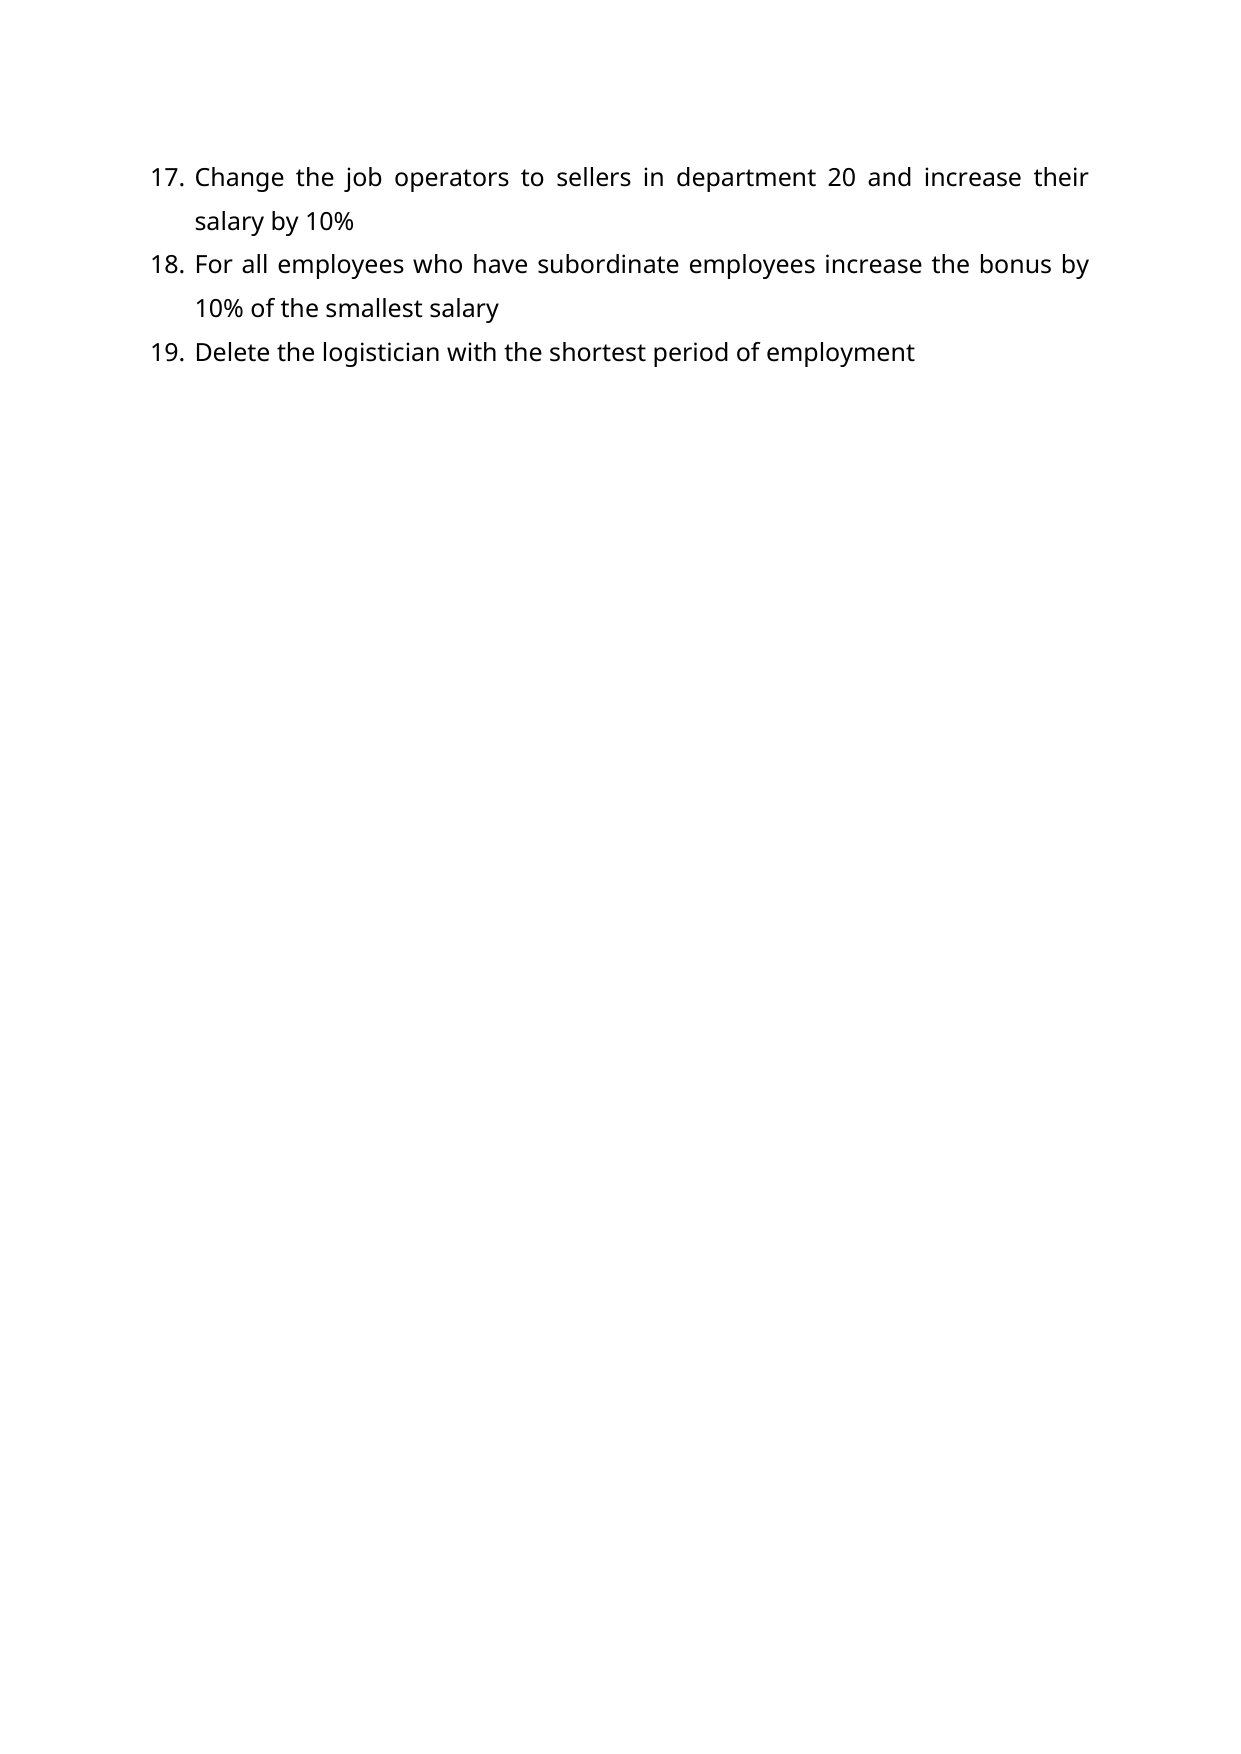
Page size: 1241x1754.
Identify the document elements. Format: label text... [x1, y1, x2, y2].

list Delete the logistician with the shortest period of employment [150, 325, 1090, 369]
list Change the job operators to sellers in department 20 and increase their salary by 10% [150, 150, 1090, 237]
list For all employees who have subordinate employees increase the bonus by 10% of the smallest salary [150, 237, 1090, 325]
